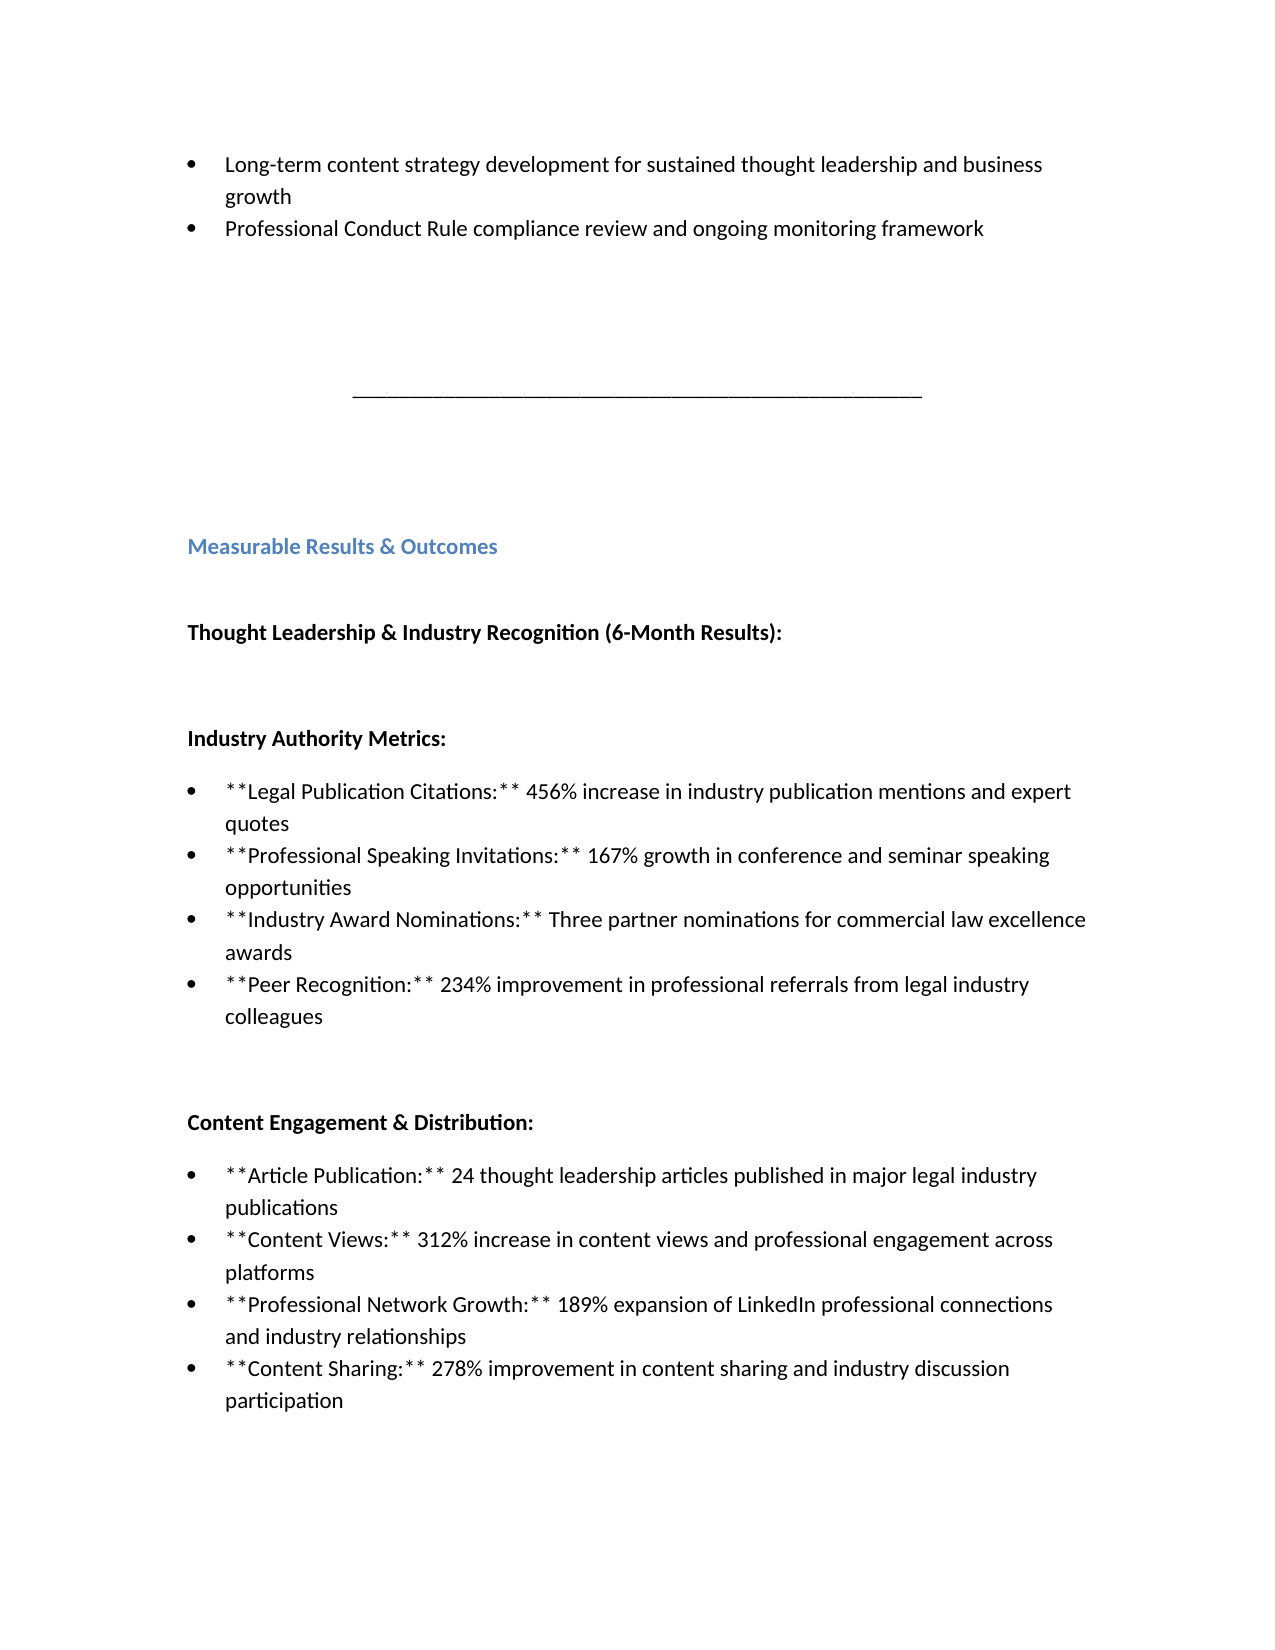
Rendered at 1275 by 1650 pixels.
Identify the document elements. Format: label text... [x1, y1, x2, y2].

list **Peer Recognition:** 234% improvement in professional referrals from legal industry colleagues [187, 970, 1087, 1030]
list Long-term content strategy development for sustained thought leadership and business growth [187, 150, 1087, 210]
list **Content Sharing:** 278% improvement in content sharing and industry discussion participation [187, 1354, 1087, 1414]
list **Professional Speaking Invitations:** 167% growth in conference and seminar speaking opportunities [187, 841, 1087, 901]
list **Content Views:** 312% increase in content views and professional engagement across platforms [187, 1226, 1087, 1286]
text __________________________________________________ [187, 373, 1087, 401]
subtitle Measurable Results & Outcomes [187, 532, 1087, 561]
text Content Engagement & Distribution: [187, 1108, 1087, 1136]
list Professional Conduct Rule compliance review and ongoing monitoring framework [187, 214, 1087, 242]
list **Article Publication:** 24 thought leadership articles published in major legal industry publications [187, 1161, 1087, 1221]
text Industry Authority Metrics: [187, 724, 1087, 752]
text Thought Leadership & Industry Recognition (6-Month Results): [187, 618, 1087, 646]
list **Professional Network Growth:** 189% expansion of LinkedIn professional connections and industry relationships [187, 1290, 1087, 1350]
list **Industry Award Nominations:** Three partner nominations for commercial law excellence awards [187, 906, 1087, 966]
list **Legal Publication Citations:** 456% increase in industry publication mentions and expert quotes [187, 777, 1087, 837]
